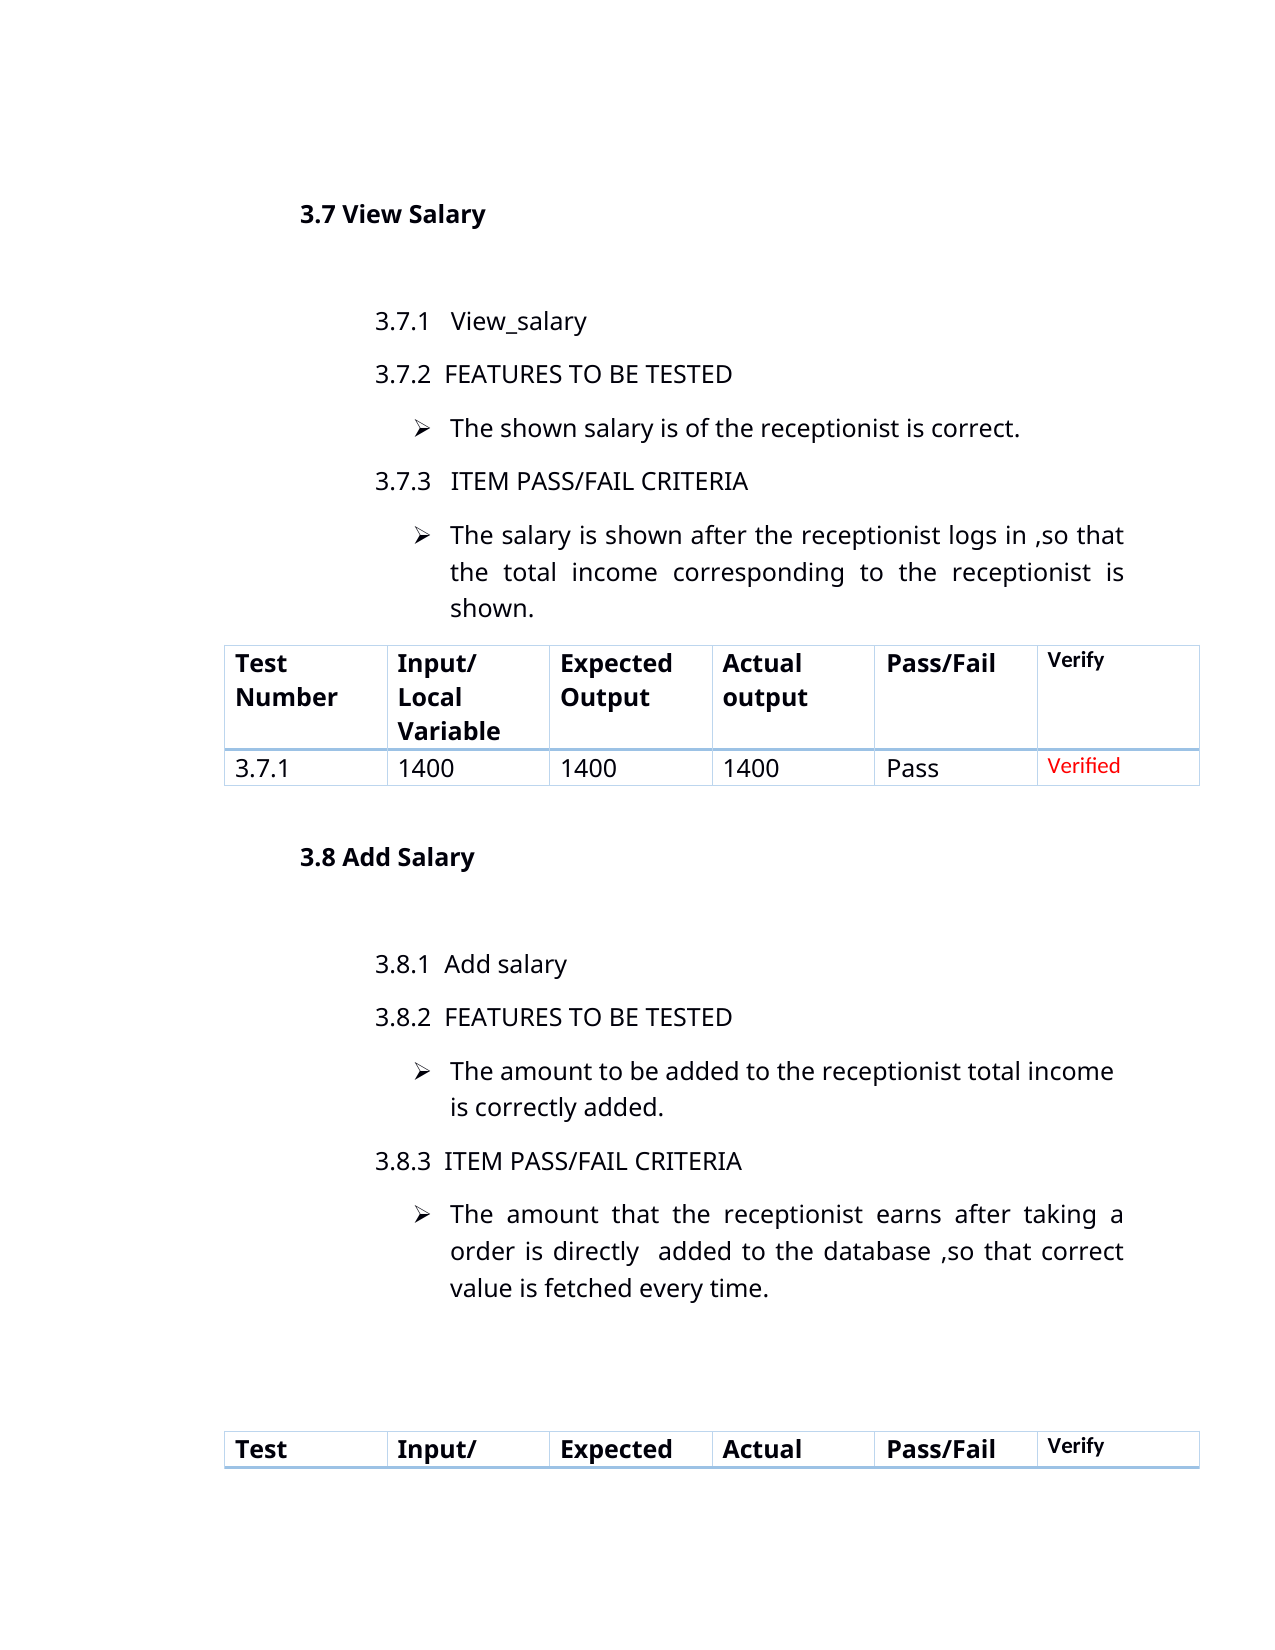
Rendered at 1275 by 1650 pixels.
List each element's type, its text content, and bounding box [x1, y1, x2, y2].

table_cell 1400 [550, 751, 712, 785]
text 3.8 Add Salary [225, 839, 1125, 873]
text 3.7.3 ITEM PASS/FAIL CRITERIA [375, 464, 1125, 498]
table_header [388, 1432, 549, 1466]
table_cell 1400 [388, 751, 549, 785]
list The shown salary is of the receptionist is correct. [412, 411, 1125, 445]
table_header Test Number [225, 646, 387, 748]
text 3.8.3 ITEM PASS/FAIL CRITERIA [375, 1143, 1125, 1177]
table_header Actual output [713, 1432, 874, 1466]
table_cell 1400 [713, 751, 874, 785]
list The amount that the receptionist earns after taking a order is directly added to the database ,so that correct value is fetched every time. [412, 1197, 1125, 1304]
text 3.7.1 View_salary [300, 304, 1125, 338]
table_header Expected Output [550, 1432, 712, 1466]
list The amount to be added to the receptionist total income is correctly added. [412, 1053, 1125, 1124]
list The salary is shown after the receptionist logs in ,so that the total income corresponding to the receptionist is shown. [412, 517, 1125, 625]
table_header Test Number [225, 1432, 387, 1466]
text 3.7 View Salary [225, 197, 1125, 231]
table_cell 3.7.1 [225, 751, 387, 785]
table_cell Verified [1038, 751, 1199, 785]
table_header Input/Local Variable [388, 646, 549, 748]
table_header Pass/Fail [875, 1432, 1037, 1466]
text 3.8.1 Add salary [375, 946, 1125, 980]
table_header Verify [1038, 1432, 1199, 1466]
table_header Actual output [713, 646, 874, 748]
table_cell Pass [875, 751, 1037, 785]
text 3.8.2 FEATURES TO BE TESTED [375, 1000, 1125, 1034]
table_header Expected Output [550, 646, 712, 748]
table_header Pass/Fail [875, 646, 1037, 748]
table_header Verify [1038, 646, 1199, 748]
text 3.7.2 FEATURES TO BE TESTED [300, 357, 1125, 391]
